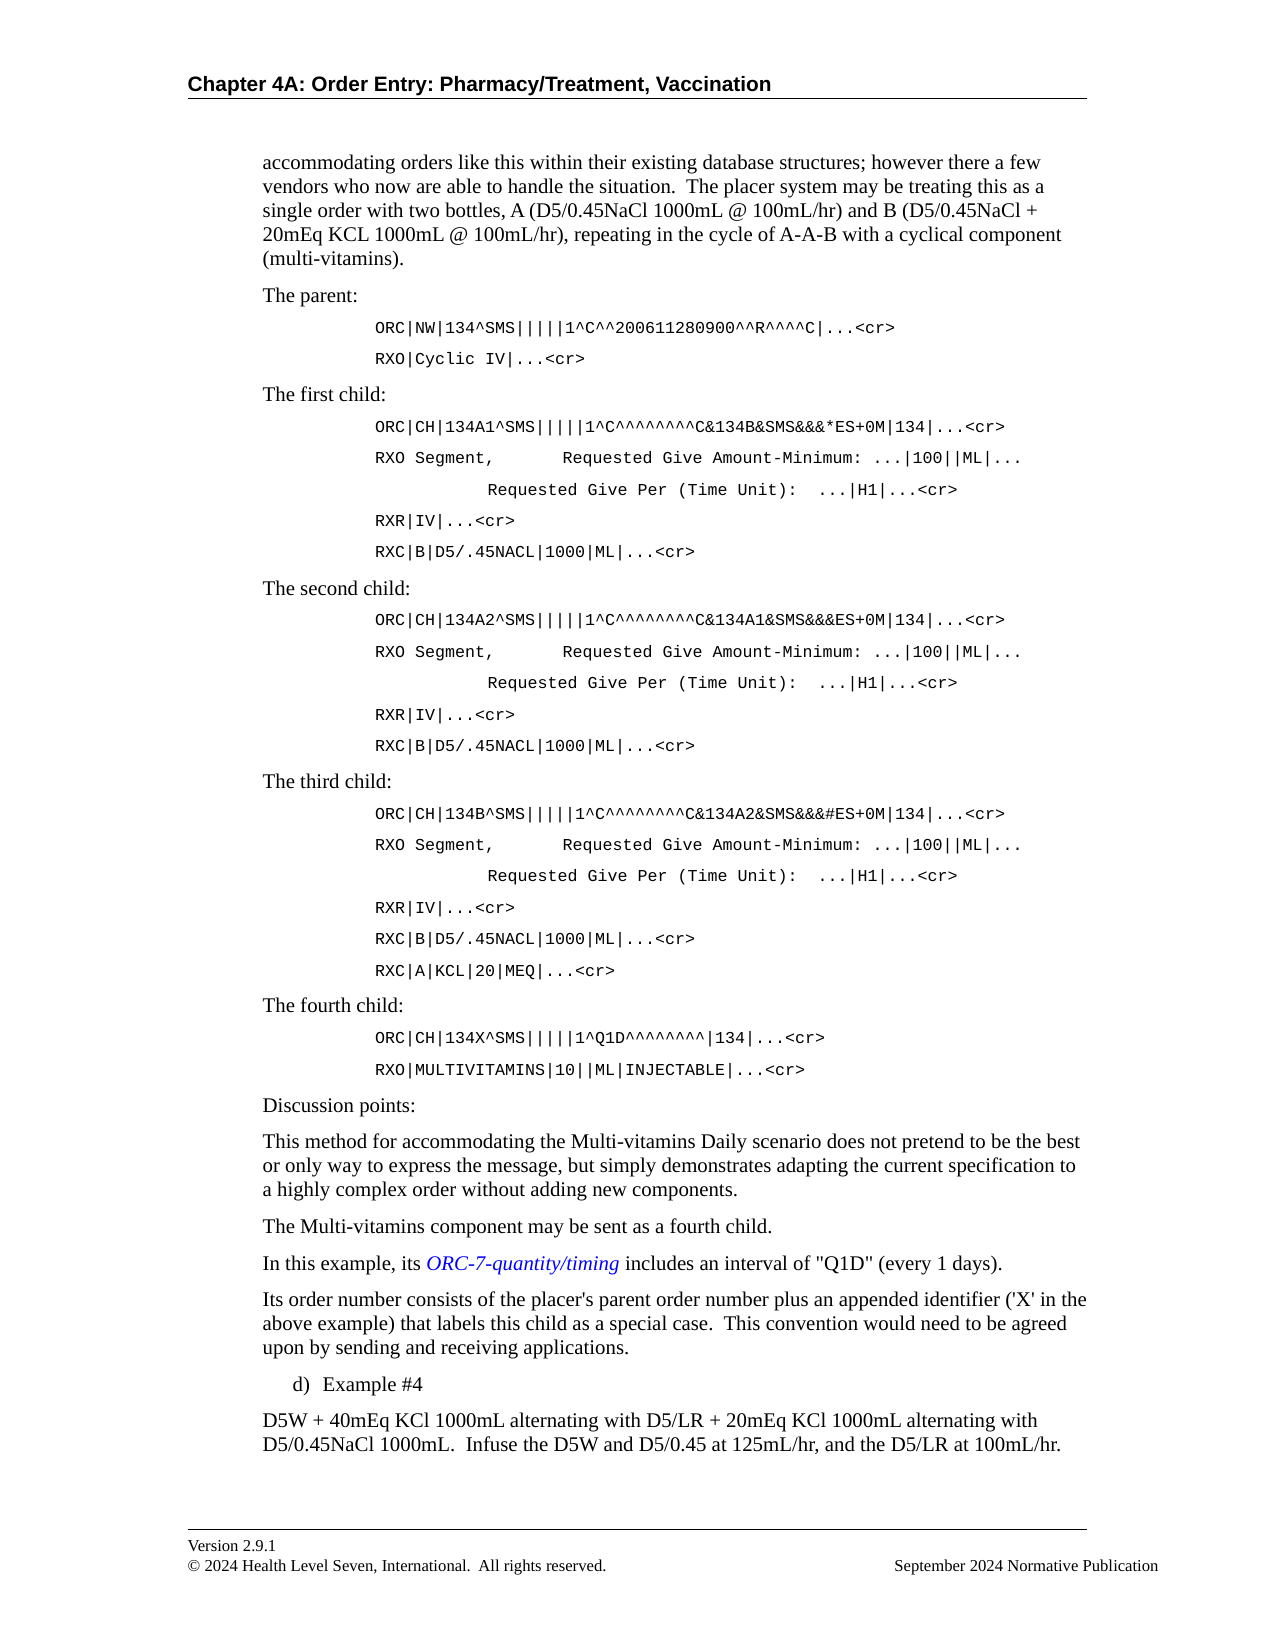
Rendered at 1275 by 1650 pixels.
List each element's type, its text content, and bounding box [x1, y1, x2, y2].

text RXC|B|D5/.45NACL|1000|ML|...<cr> [375, 931, 1087, 949]
text Its order number consists of the placer's parent order number plus an appended identifier ('X' in the above example) that labels this child as a special case. This convention would need to be agreed upon by sending and receiving applications. [262, 1287, 1087, 1359]
text ORC|NW|134^SMS|||||1^C^^200611280900^^R^^^^C|...<cr> [375, 319, 1087, 338]
text RXO|MULTIVITAMINS|10||ML|INJECTABLE|...<cr> [375, 1061, 1087, 1080]
text The parent: [262, 283, 1087, 307]
text Requested Give Per (Time Unit): ...|H1|...<cr> [375, 868, 1087, 887]
text RXO Segment, Requested Give Amount-Minimum: ...|100||ML|... [375, 837, 1087, 856]
text ORC|CH|134A2^SMS|||||1^C^^^^^^^^C&134A1&SMS&&&ES+0M|134|...<cr> [375, 612, 1087, 631]
text RXO Segment, Requested Give Amount-Minimum: ...|100||ML|... [375, 450, 1087, 469]
text RXR|IV|...<cr> [375, 706, 1087, 725]
text RXR|IV|...<cr> [375, 513, 1087, 532]
text RXO|Cyclic IV|...<cr> [375, 351, 1087, 369]
text ORC|CH|134A1^SMS|||||1^C^^^^^^^^C&134B&SMS&&&*ES+0M|134|...<cr> [375, 419, 1087, 437]
text This method for accommodating the Multi-vitamins Daily scenario does not pretend to be the best or only way to express the message, but simply demonstrates adapting the current specification to a highly complex order without adding new components. [262, 1129, 1087, 1201]
text D5W + 40mEq KCl 1000mL alternating with D5/LR + 20mEq KCl 1000mL alternating with D5/0.45NaCl 1000mL. Infuse the D5W and D5/0.45 at 125mL/hr, and the D5/LR at 100mL/hr. [262, 1408, 1087, 1456]
text The third child: [262, 769, 1087, 793]
text In this example, its ORC-7-quantity/timing includes an interval of "Q1D" (every 1 days). [262, 1251, 1087, 1274]
text ORC|CH|134B^SMS|||||1^C^^^^^^^^C&134A2&SMS&&&#ES+0M|134|...<cr> [375, 805, 1087, 824]
text The first child: [262, 382, 1087, 406]
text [262, 150, 1087, 270]
text RXO Segment, Requested Give Amount-Minimum: ...|100||ML|... [375, 643, 1087, 662]
text Discussion points: [262, 1093, 1087, 1117]
text The fourth child: [262, 993, 1087, 1017]
text Requested Give Per (Time Unit): ...|H1|...<cr> [375, 481, 1087, 500]
text ORC|CH|134X^SMS|||||1^Q1D^^^^^^^^|134|...<cr> [375, 1030, 1087, 1049]
text The second child: [262, 575, 1087, 599]
text RXC|B|D5/.45NACL|1000|ML|...<cr> [375, 737, 1087, 756]
list Example #4 [292, 1372, 1087, 1396]
text RXC|B|D5/.45NACL|1000|ML|...<cr> [375, 544, 1087, 563]
text RXC|A|KCL|20|MEQ|...<cr> [375, 962, 1087, 981]
text Requested Give Per (Time Unit): ...|H1|...<cr> [375, 675, 1087, 693]
text RXR|IV|...<cr> [375, 899, 1087, 918]
text The Multi-vitamins component may be sent as a fourth child. [262, 1214, 1087, 1238]
